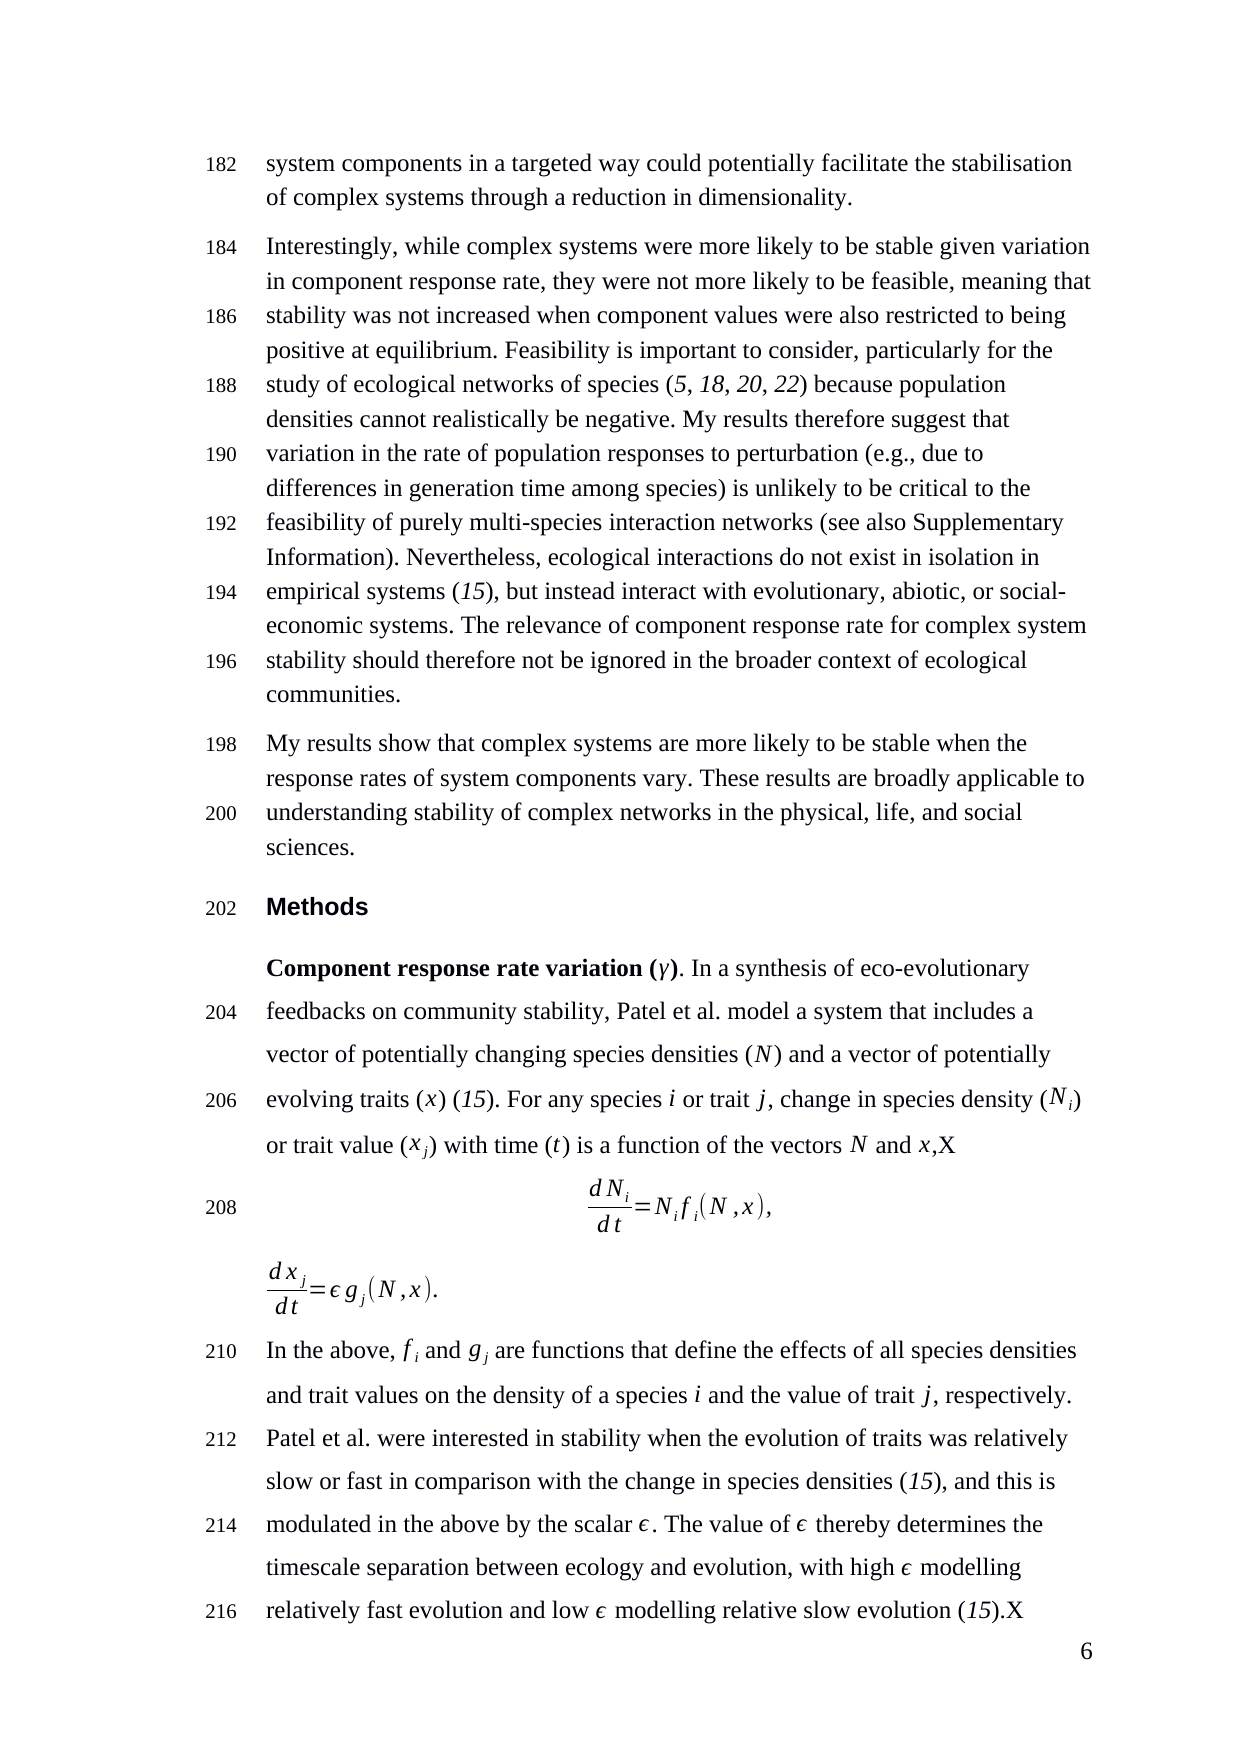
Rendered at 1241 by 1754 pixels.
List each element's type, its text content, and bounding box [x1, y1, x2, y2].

subtitle Methods [266, 891, 1092, 920]
text Interestingly, while complex systems were more likely to be stable given variation in component response rate, they were not more likely to be feasible, meaning that stability was not increased when component values were also restricted to being positive at equilibrium. Feasibility is important to consider, particularly for the study of ecological networks of species (5, 18, 20, 22) because population densities cannot realistically be negative. My results therefore suggest that variation in the rate of population responses to perturbation (e.g., due to differences in generation time among species) is unlikely to be critical to the feasibility of purely multi-species interaction networks (see also Supplementary Information). Nevertheless, ecological interactions do not exist in isolation in empirical systems (15), but instead interact with evolutionary, abiotic, or social-economic systems. The relevance of component response rate for complex system stability should therefore not be ignored in the broader context of ecological communities. [266, 231, 1092, 708]
text My results show that complex systems are more likely to be stable when the response rates of system components vary. These results are broadly applicable to understanding stability of complex networks in the physical, life, and social sciences. [266, 728, 1092, 861]
